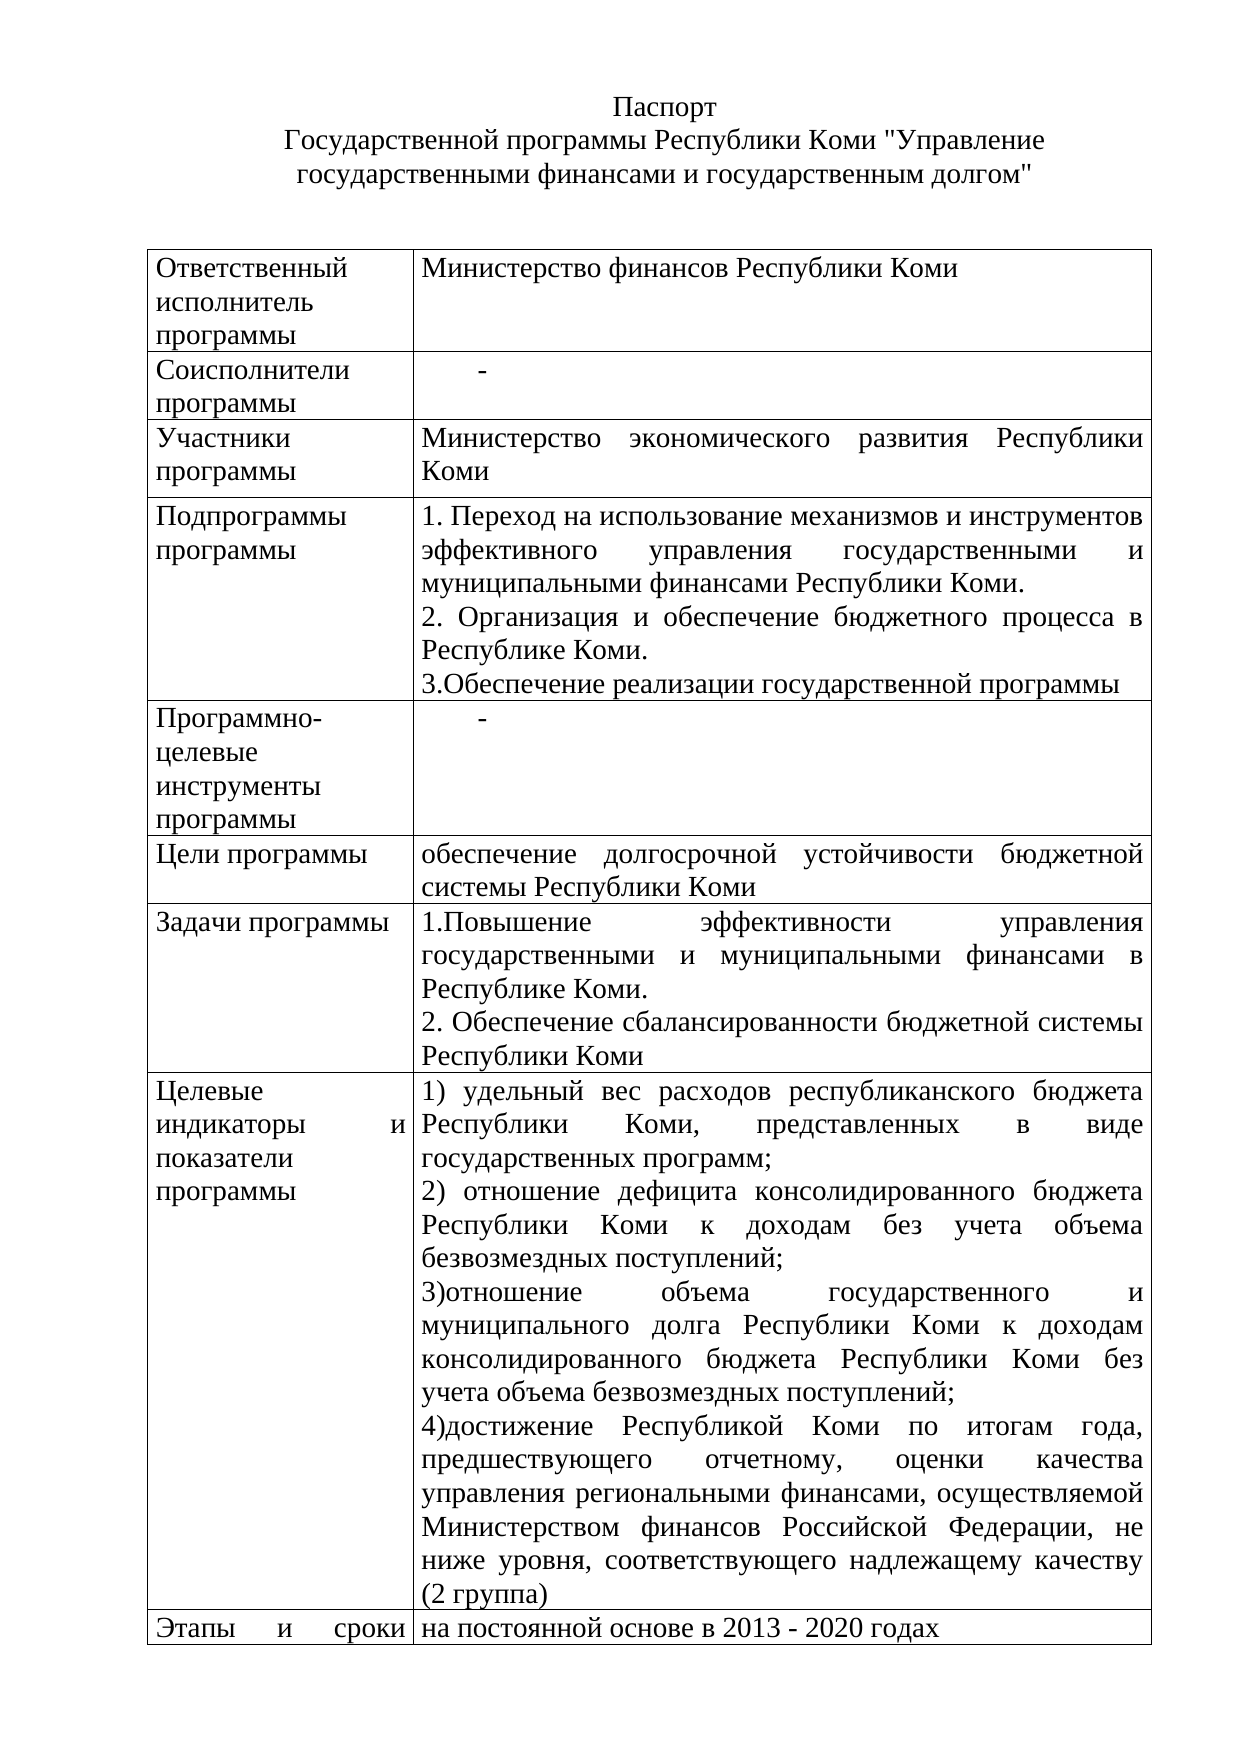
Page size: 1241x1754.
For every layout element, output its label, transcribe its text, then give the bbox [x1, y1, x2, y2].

table_cell Участники программы [148, 420, 413, 497]
table_cell Министерство экономического развития Республики Коми [414, 420, 1151, 497]
table_header Министерство финансов Республики Коми [414, 250, 1151, 351]
table_cell Задачи программы [148, 904, 413, 1072]
text Паспорт [148, 89, 1181, 122]
table_cell Целевые индикаторы и показатели программы [148, 1073, 413, 1609]
table_cell обеспечение долгосрочной устойчивости бюджетной системы Республики Коми [414, 836, 1151, 903]
text Государственной программы Республики Коми "Управление [148, 122, 1181, 156]
table_cell 1. Переход на использование механизмов и инструментов эффективного управления государственными и муниципальными финансами Республики Коми. 2. Организация и обеспечение бюджетного процесса в Республике Коми. 3.Обеспечение реализации государственной программы [414, 498, 1151, 699]
table_cell Цели программы [148, 836, 413, 903]
table_header Ответственный исполнитель программы [148, 250, 413, 351]
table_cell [414, 1610, 1151, 1644]
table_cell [148, 1610, 413, 1644]
table_cell - [414, 701, 1151, 835]
table_cell 1.Повышение эффективности управления государственными и муниципальными финансами в Республике Коми. 2. Обеспечение сбалансированности бюджетной системы Республики Коми [414, 904, 1151, 1072]
table_cell - [414, 352, 1151, 419]
text государственными финансами и государственным долгом" [148, 156, 1181, 189]
table_cell 1) удельный вес расходов республиканского бюджета Республики Коми, представленных в виде государственных программ; 2) отношение дефицита консолидированного бюджета Республики Коми к доходам без учета объема безвозмездных поступлений; 3)отношение объема государственного и муниципального долга Республики Коми к доходам консолидированного бюджета Республики Коми без учета объема безвозмездных поступлений; 4)достижение Республикой Коми по итогам года, предшествующего отчетному, оценки качества управления региональными финансами, осуществляемой Министерством финансов Российской Федерации, не ниже уровня, соответствующего надлежащему качеству (2 группа) [414, 1073, 1151, 1609]
table_cell Программно-целевые инструменты программы [148, 701, 413, 835]
table_cell Подпрограммы программы [148, 498, 413, 699]
table_cell Соисполнители программы [148, 352, 413, 419]
